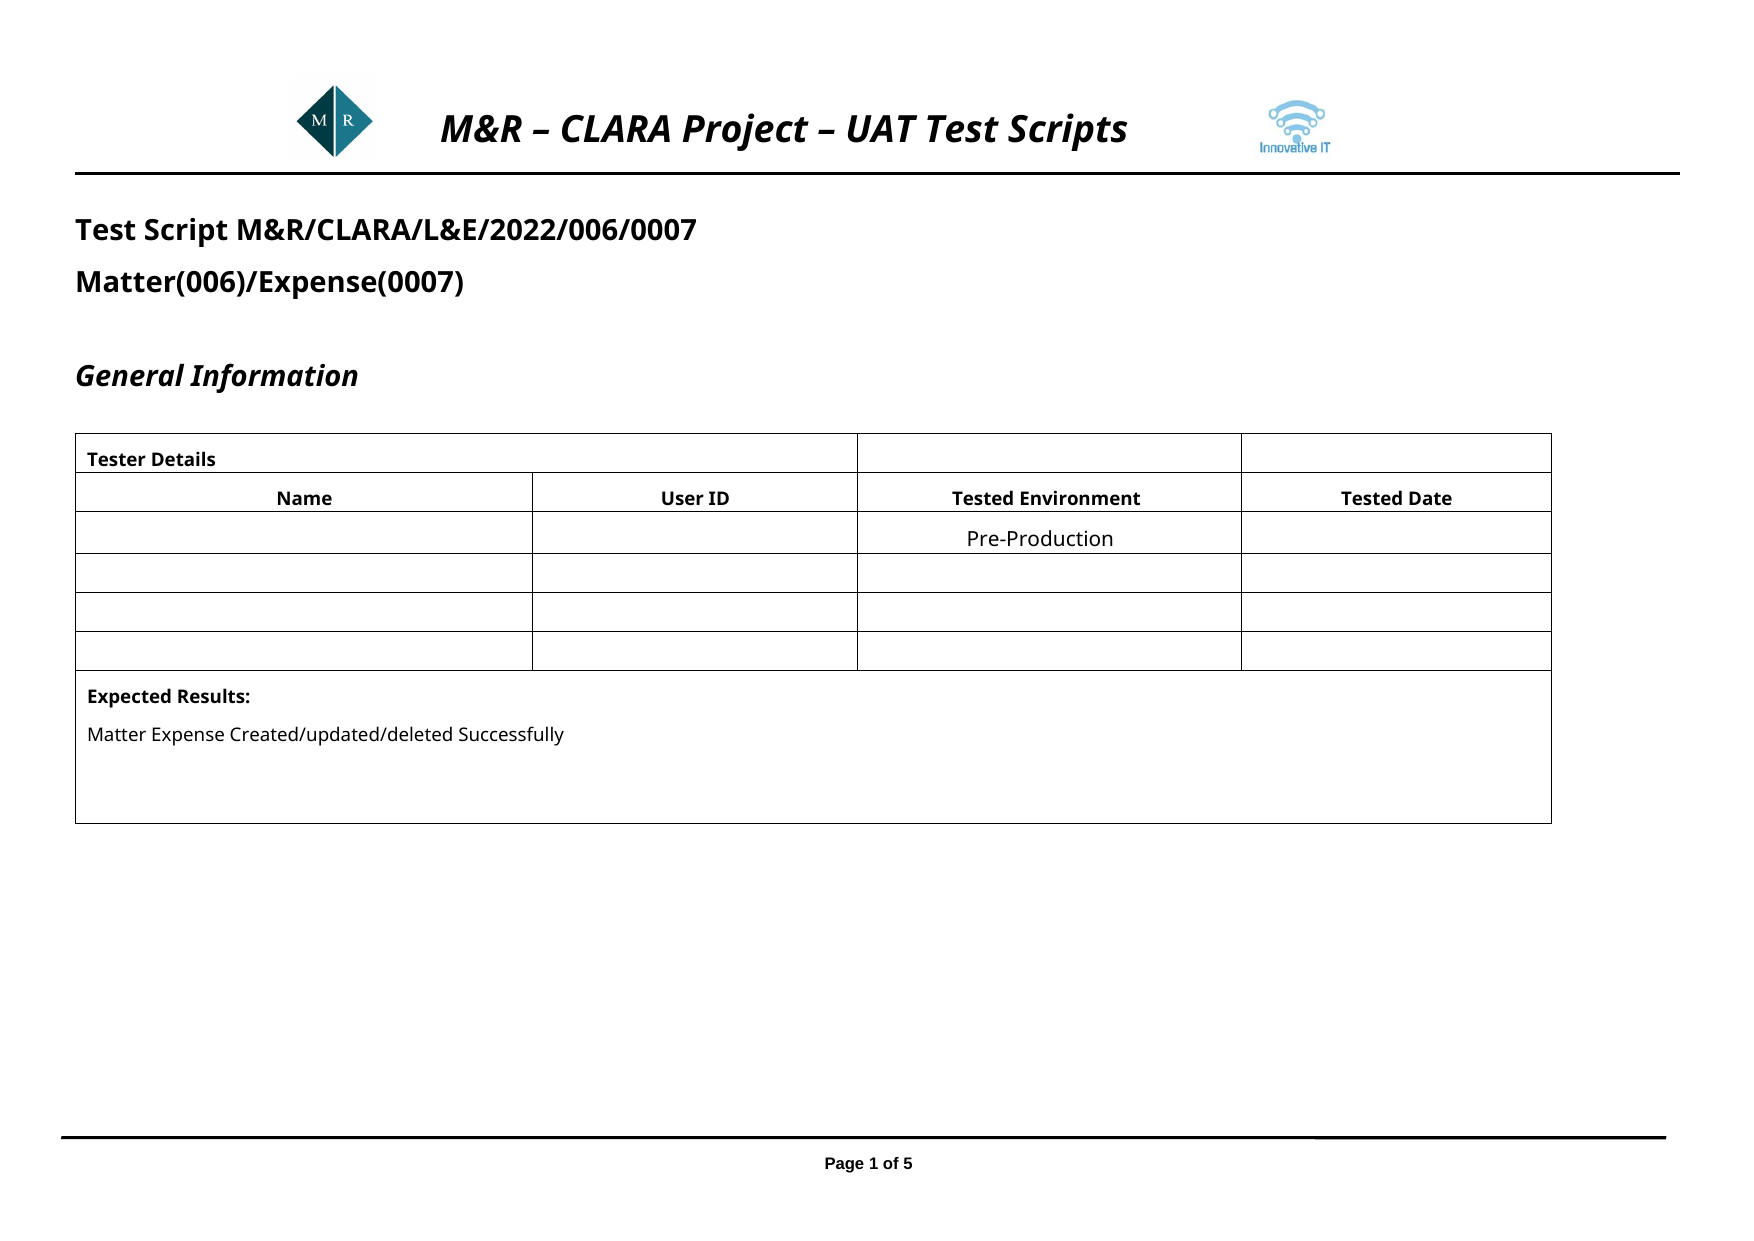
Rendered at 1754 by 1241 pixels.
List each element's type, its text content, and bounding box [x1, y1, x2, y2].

table_cell Tested Date [1242, 473, 1551, 511]
table_cell [858, 554, 1241, 592]
picture [1243, 84, 1350, 160]
text General Information [75, 355, 1669, 395]
table_cell [1242, 512, 1551, 553]
subtitle Test Script M&R/CLARA/L&E/2022/006/0007 [75, 209, 1669, 249]
table_cell Pre-Production [858, 512, 1241, 553]
table_cell [1242, 554, 1551, 592]
table_cell [533, 632, 857, 670]
table_cell [533, 512, 857, 553]
table_cell [533, 554, 857, 592]
table_cell [858, 632, 1241, 670]
table_cell User ID [533, 473, 857, 511]
picture [290, 74, 379, 160]
table_cell [858, 593, 1241, 631]
table_cell [76, 593, 532, 631]
table_cell Expected Results: Matter Expense Created/updated/deleted Successfully [76, 671, 1551, 823]
subtitle Matter(006)/Expense(0007) [75, 262, 1669, 301]
table_header [1242, 434, 1551, 472]
table_cell Tested Environment [858, 473, 1241, 511]
table_cell [1242, 632, 1551, 670]
table_cell [76, 554, 532, 592]
table_cell [533, 593, 857, 631]
table_cell [1242, 593, 1551, 631]
table_cell [76, 632, 532, 670]
table_header [858, 434, 1241, 472]
table_cell Name [76, 473, 532, 511]
table_cell [76, 512, 532, 553]
table_header Tester Details [76, 434, 857, 472]
